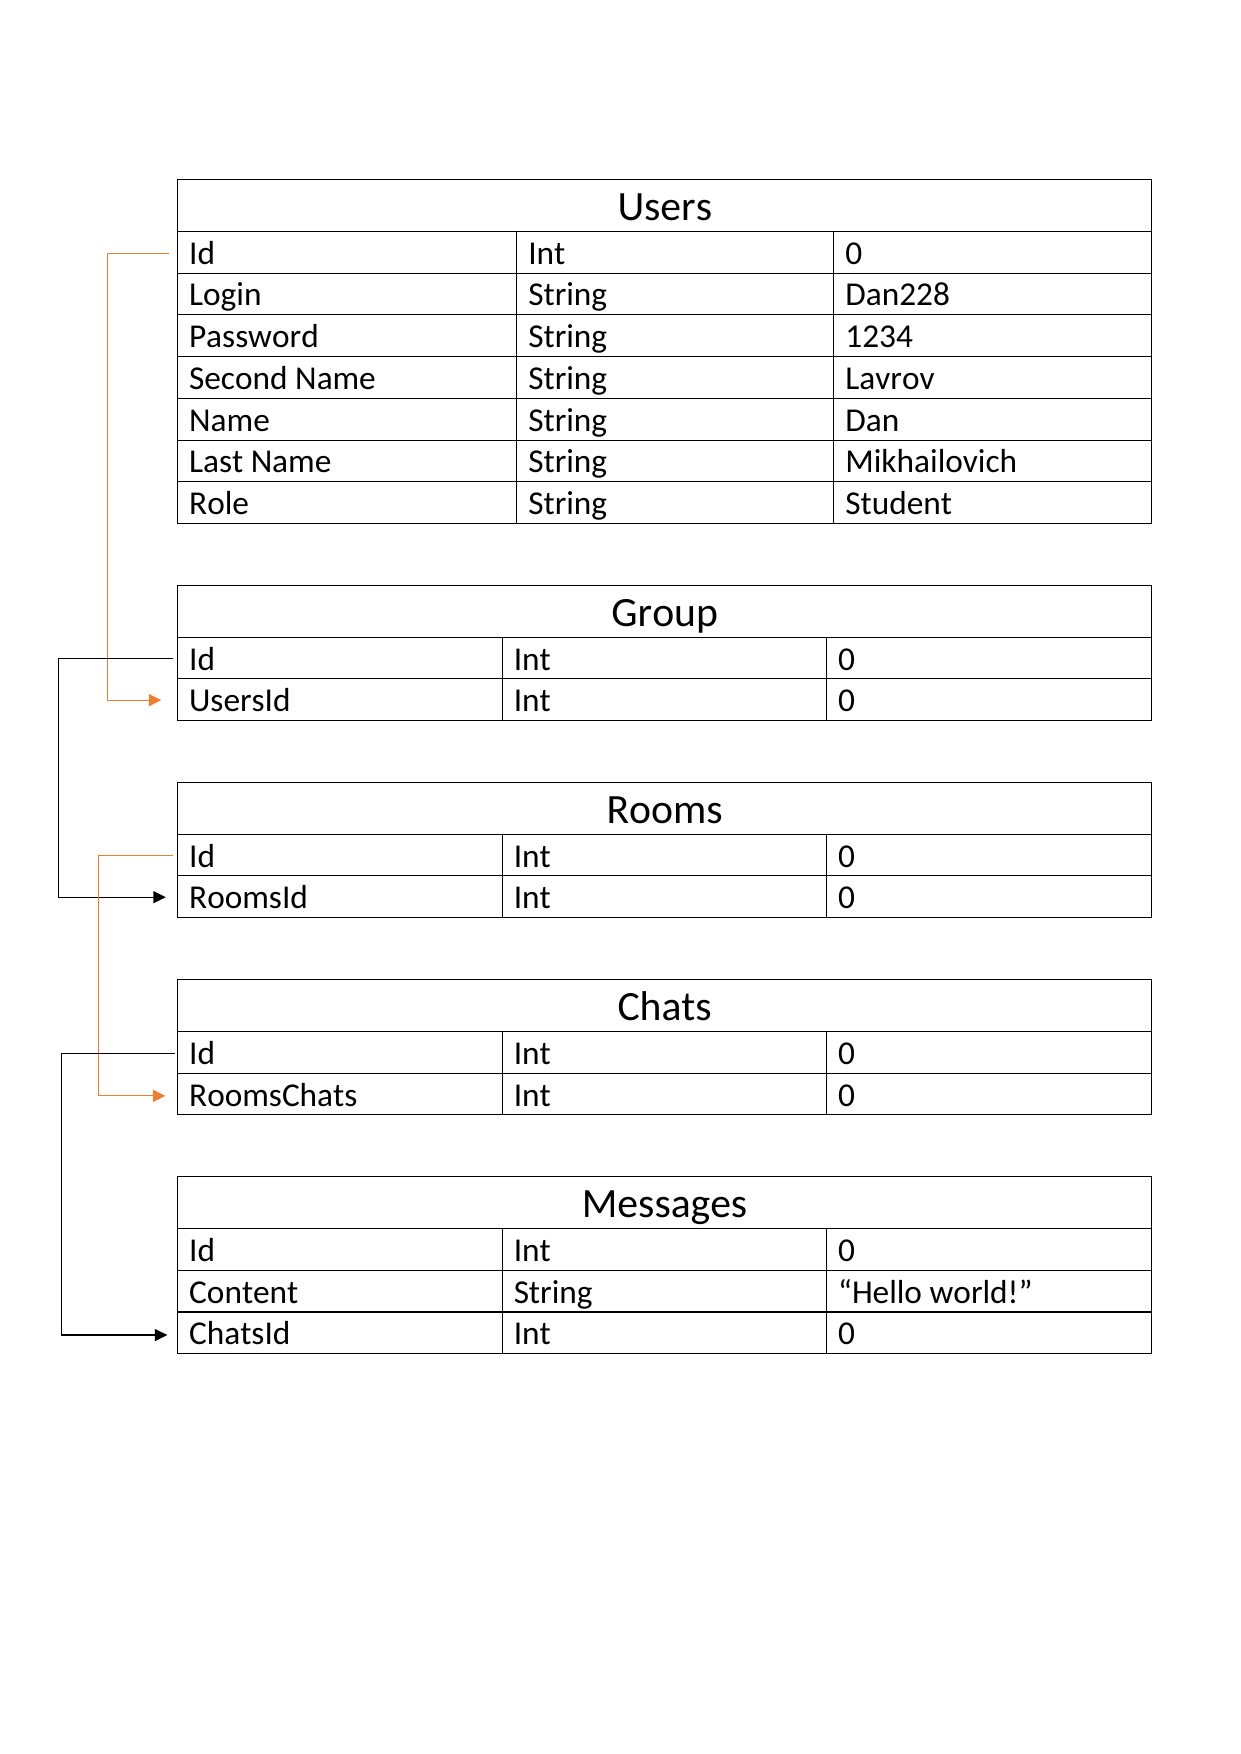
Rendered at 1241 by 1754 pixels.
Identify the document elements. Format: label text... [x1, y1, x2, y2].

table_cell Id [178, 835, 502, 875]
table_cell Int [517, 232, 833, 272]
table_cell Dan228 [834, 274, 1151, 314]
table_cell 0 [827, 1032, 1151, 1072]
table_cell RoomsChats [178, 1074, 502, 1114]
table_cell 1234 [834, 315, 1151, 356]
table_header Messages [178, 1177, 1151, 1228]
table_cell 0 [827, 835, 1151, 875]
table_cell 0 [827, 1074, 1151, 1114]
table_cell Int [503, 876, 826, 917]
table_cell String [517, 482, 833, 523]
table_cell Student [834, 482, 1151, 523]
table_cell Last Name [178, 441, 516, 481]
table_cell Second Name [178, 357, 516, 398]
table_cell 0 [827, 1313, 1151, 1353]
table_cell String [517, 441, 833, 481]
table_cell Int [503, 1313, 826, 1353]
table_cell String [517, 399, 833, 439]
table_cell UsersId [178, 679, 502, 720]
table_cell Name [178, 399, 516, 439]
table_cell Int [503, 1074, 826, 1114]
table_cell 0 [827, 876, 1151, 917]
table_cell String [517, 357, 833, 398]
table_cell Int [503, 1032, 826, 1072]
table_cell Id [178, 638, 502, 678]
table_cell RoomsId [178, 876, 502, 917]
table_cell ChatsId [178, 1313, 502, 1353]
table_cell 0 [827, 679, 1151, 720]
table_cell Int [503, 1229, 826, 1269]
table_cell Lavrov [834, 357, 1151, 398]
table_cell String [517, 274, 833, 314]
table_header Users [178, 180, 1151, 231]
table_cell Role [178, 482, 516, 523]
table_cell Int [503, 638, 826, 678]
table_cell 0 [834, 232, 1151, 272]
table_cell Login [178, 274, 516, 314]
table_header Group [178, 586, 1151, 637]
table_cell String [503, 1271, 826, 1311]
table_cell Mikhailovich [834, 441, 1151, 481]
table_cell Id [178, 232, 516, 272]
table_cell Int [503, 835, 826, 875]
table_header Chats [178, 980, 1151, 1031]
table_cell 0 [827, 638, 1151, 678]
table_cell String [517, 315, 833, 356]
table_cell Dan [834, 399, 1151, 439]
table_header Rooms [178, 783, 1151, 834]
table_cell Id [178, 1229, 502, 1269]
table_cell Id [178, 1032, 502, 1072]
table_cell Int [503, 679, 826, 720]
table_cell “Hello world!” [827, 1271, 1151, 1311]
table_cell 0 [827, 1229, 1151, 1269]
table_cell Password [178, 315, 516, 356]
table_cell Content [178, 1271, 502, 1311]
